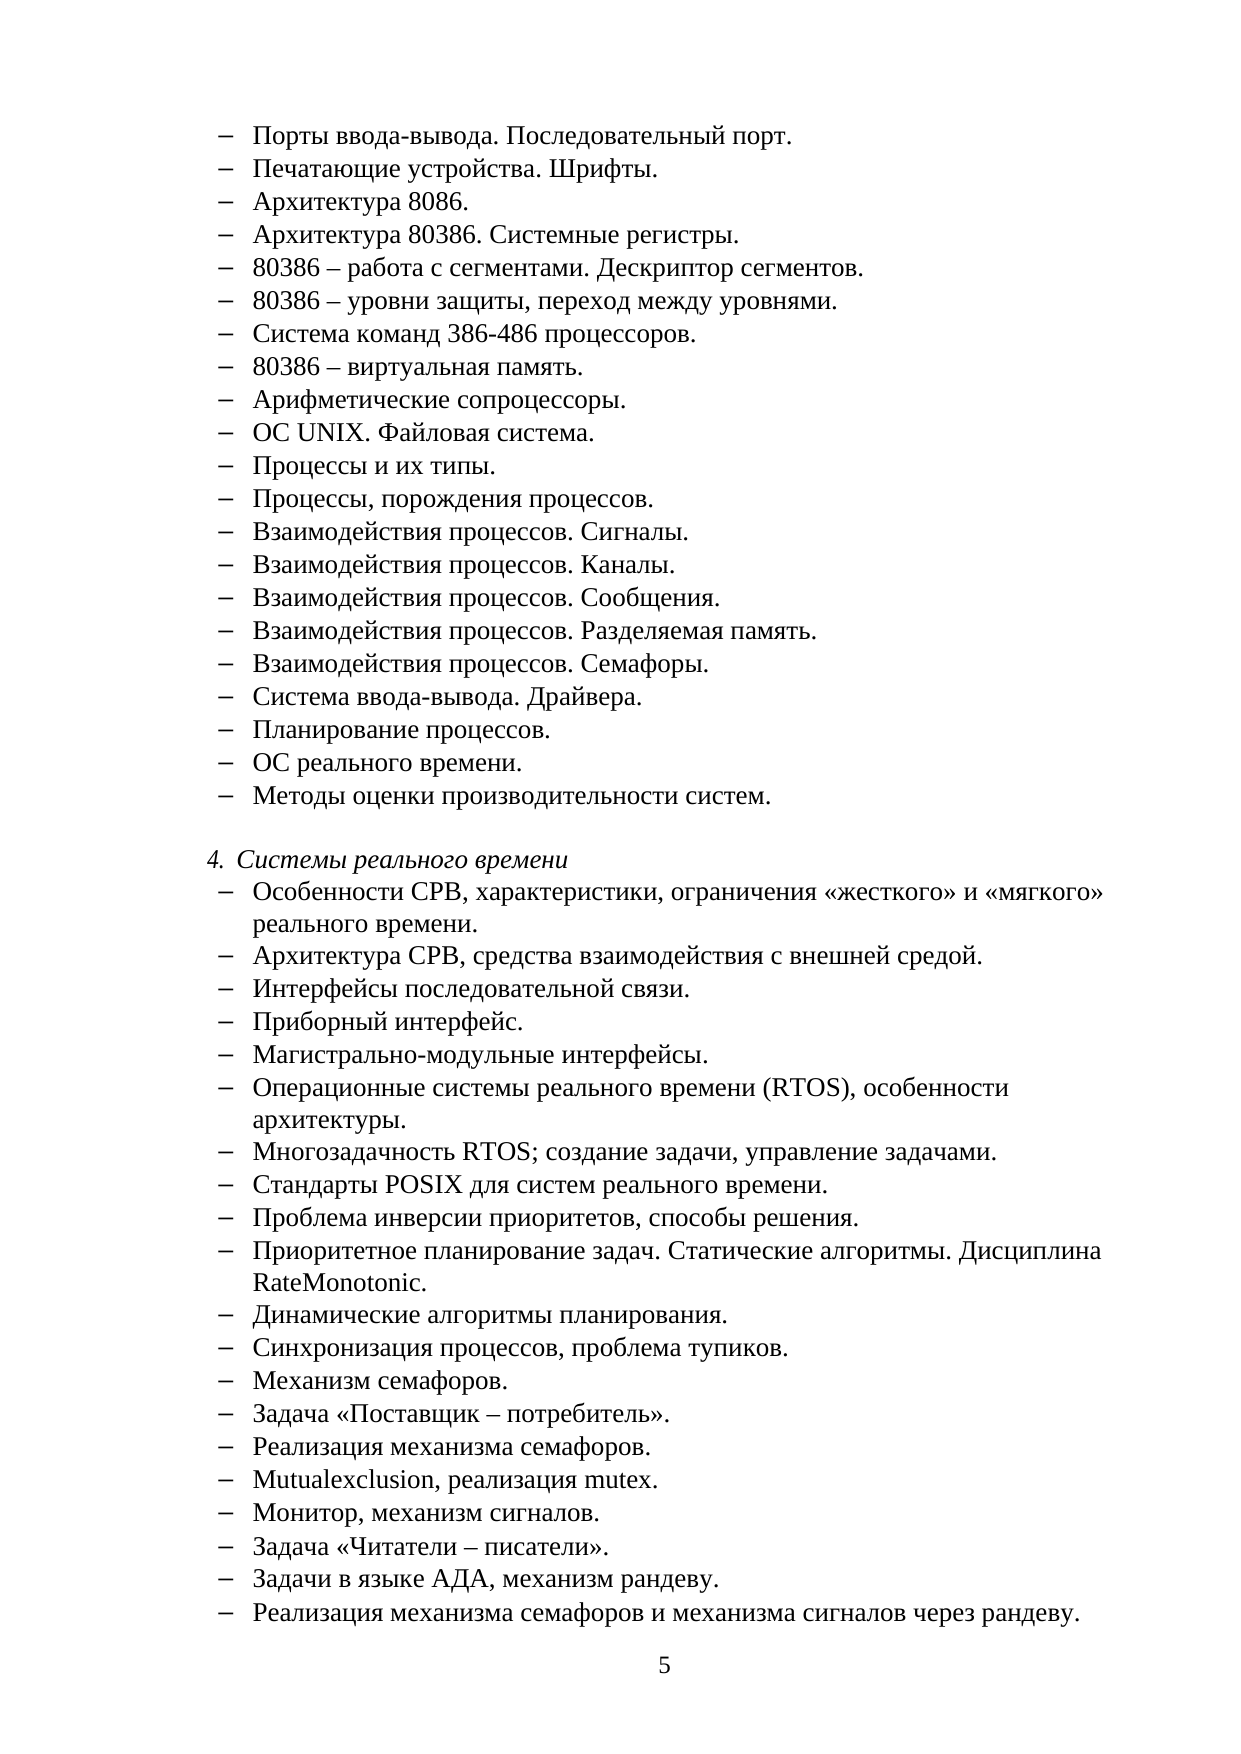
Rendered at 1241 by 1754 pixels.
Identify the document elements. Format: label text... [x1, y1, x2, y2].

list Взаимодействия процессов. Разделяемая память. [215, 613, 1152, 646]
list Реализация механизма семафоров. [215, 1429, 1152, 1463]
list Взаимодействия процессов. Семафоры. [215, 646, 1152, 679]
list Порты ввода-вывода. Последовательный порт. [215, 118, 1152, 151]
list Процессы, порождения процессов. [215, 481, 1152, 514]
list Приборный интерфейс. [215, 1004, 1152, 1037]
list Особенности СРВ, характеристики, ограничения «жесткого» и «мягкого» реального времени. [215, 874, 1152, 938]
list Многозадачность RTOS; создание задачи, управление задачами. [215, 1134, 1152, 1167]
list Задачи в языке АДА, механизм рандеву. [215, 1562, 1152, 1595]
list Системы реального времени [207, 843, 1152, 874]
list Архитектура 80386. Системные регистры. [215, 217, 1152, 250]
list Mutualexclusion, реализация mutex. [215, 1463, 1152, 1496]
list Архитектура СРВ, средства взаимодействия с внешней средой. [215, 938, 1152, 971]
list Приоритетное планирование задач. Статические алгоритмы. Дисциплина RateMonotonic. [215, 1233, 1152, 1297]
list Методы оценки производительности систем. [215, 778, 1152, 812]
list Арифметические сопроцессоры. [215, 382, 1152, 415]
list ОС UNIX. Файловая система. [215, 415, 1152, 448]
list Задача «Читатели – писатели». [215, 1529, 1152, 1562]
list Стандарты POSIX для систем реального времени. [215, 1167, 1152, 1200]
list 80386 – виртуальная память. [215, 349, 1152, 382]
list Система ввода-вывода. Драйвера. [215, 679, 1152, 712]
list Магистрально-модульные интерфейсы. [215, 1037, 1152, 1070]
list Синхронизация процессов, проблема тупиков. [215, 1331, 1152, 1363]
list 80386 – уровни защиты, переход между уровнями. [215, 283, 1152, 316]
list Архитектура 8086. [215, 184, 1152, 217]
list ОС реального времени. [215, 746, 1152, 778]
list Задача «Поставщик – потребитель». [215, 1397, 1152, 1429]
list Взаимодействия процессов. Сообщения. [215, 580, 1152, 613]
list Реализация механизма семафоров и механизма сигналов через рандеву. [215, 1595, 1152, 1628]
list Операционные системы реального времени (RTOS), особенности архитектуры. [215, 1070, 1152, 1134]
list Монитор, механизм сигналов. [215, 1496, 1152, 1529]
list Система команд 386-486 процессоров. [215, 316, 1152, 349]
list Взаимодействия процессов. Каналы. [215, 547, 1152, 580]
list Процессы и их типы. [215, 448, 1152, 481]
list Проблема инверсии приоритетов, способы решения. [215, 1200, 1152, 1233]
list 80386 – работа с сегментами. Дескриптор сегментов. [215, 250, 1152, 283]
list Планирование процессов. [215, 712, 1152, 746]
list Интерфейсы последовательной связи. [215, 971, 1152, 1004]
list Печатающие устройства. Шрифты. [215, 151, 1152, 184]
list Механизм семафоров. [215, 1363, 1152, 1397]
list Взаимодействия процессов. Сигналы. [215, 514, 1152, 547]
list Динамические алгоритмы планирования. [215, 1297, 1152, 1331]
